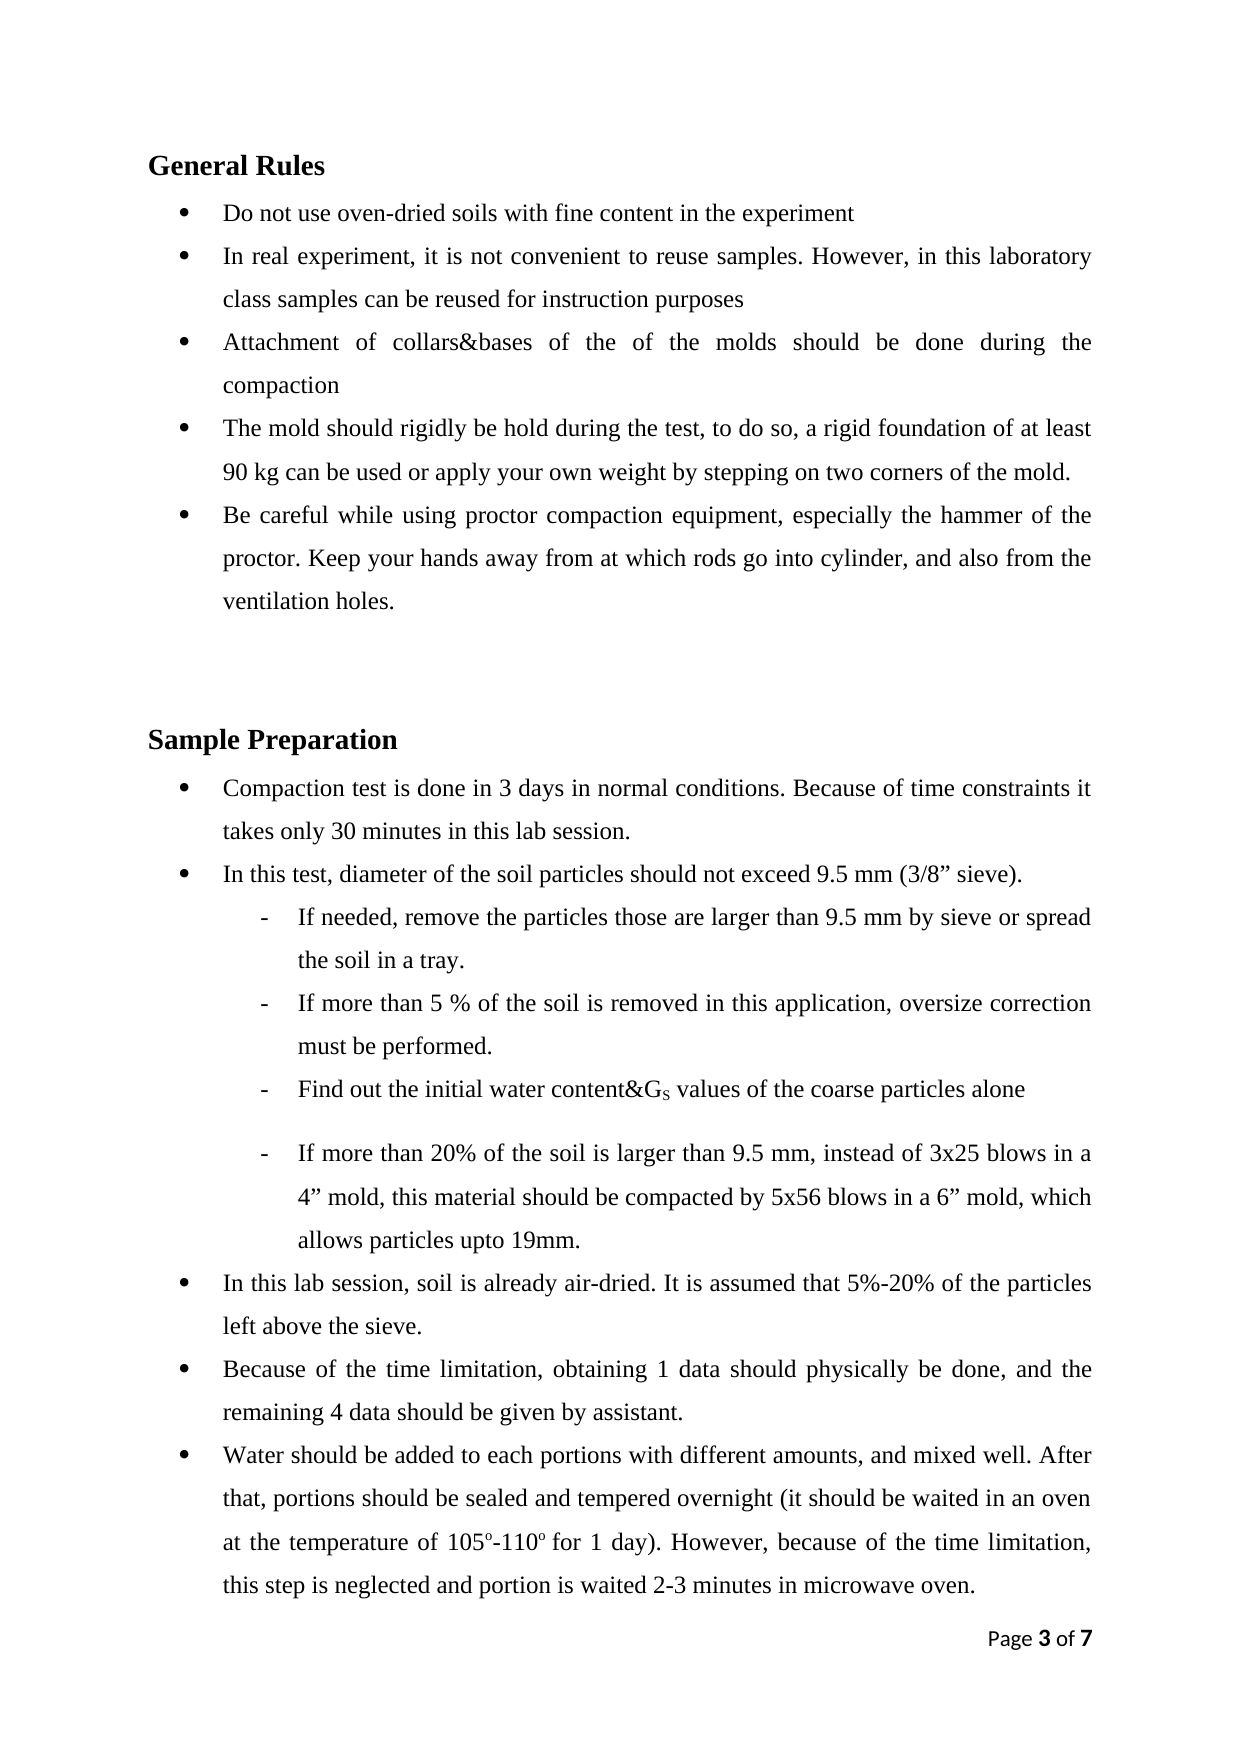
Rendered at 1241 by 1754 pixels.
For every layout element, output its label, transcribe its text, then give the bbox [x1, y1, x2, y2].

list In this test, diameter of the soil particles should not exceed 9.5 mm (3/8” sieve). [185, 859, 1093, 888]
subtitle General Rules [148, 148, 1093, 181]
list If more than 5 % of the soil is removed in this application, oversize correction must be performed. [260, 988, 1093, 1060]
list Compaction test is done in 3 days in normal conditions. Because of time constraints it takes only 30 minutes in this lab session. [185, 773, 1093, 844]
list Water should be added to each portions with different amounts, and mixed well. After that, portions should be sealed and tempered overnight (it should be waited in an oven at the temperature of 105o-110o for 1 day). However, because of the time limitation, this step is neglected and portion is waited 2-3 minutes in microwave oven. [185, 1440, 1093, 1598]
list Do not use oven-dried soils with fine content in the experiment [185, 198, 1093, 227]
list If more than 20% of the soil is larger than 9.5 mm, instead of 3x25 blows in a 4” mold, this material should be compacted by 5x56 blows in a 6” mold, which allows particles upto 19mm. [260, 1138, 1093, 1253]
subtitle Sample Preparation [148, 722, 1093, 756]
list The mold should rigidly be hold during the test, to do so, a rigid foundation of at least 90 kg can be used or apply your own weight by stepping on two corners of the mold. [185, 413, 1093, 485]
list Find out the initial water content&GS values of the coarse particles alone [260, 1074, 1093, 1103]
list If needed, remove the particles those are larger than 9.5 mm by sieve or spread the soil in a tray. [260, 902, 1093, 974]
list Attachment of collars&bases of the of the molds should be done during the compaction [185, 327, 1093, 399]
list In real experiment, it is not convenient to reuse samples. However, in this laboratory class samples can be reused for instruction purposes [185, 241, 1093, 313]
list In this lab session, soil is already air-dried. It is assumed that 5%-20% of the particles left above the sieve. [185, 1268, 1093, 1340]
list Be careful while using proctor compaction equipment, especially the hammer of the proctor. Keep your hands away from at which rods go into cylinder, and also from the ventilation holes. [185, 500, 1093, 615]
list Because of the time limitation, obtaining 1 data should physically be done, and the remaining 4 data should be given by assistant. [185, 1354, 1093, 1426]
